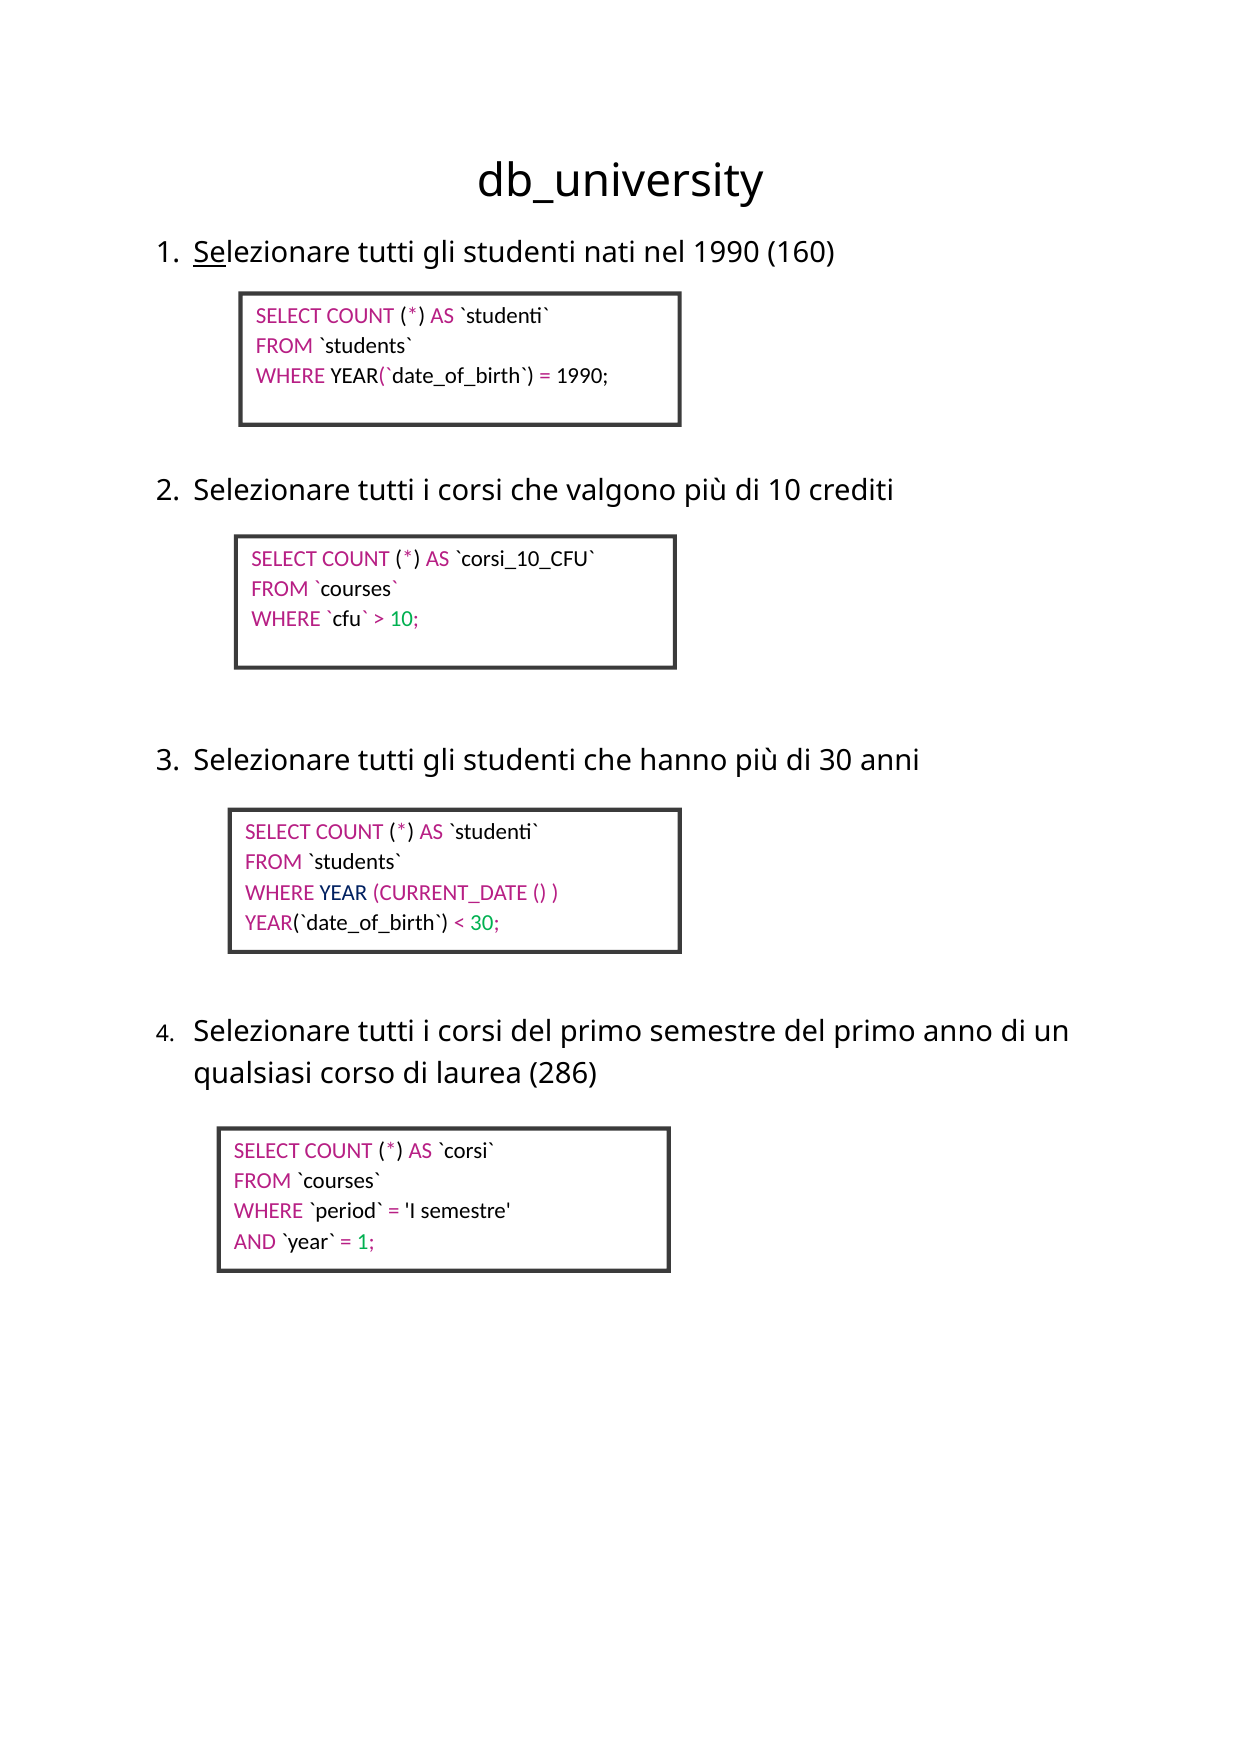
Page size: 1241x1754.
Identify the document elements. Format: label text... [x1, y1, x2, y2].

list Selezionare tutti gli studenti che hanno più di 30 anni [156, 740, 1122, 779]
text db_university [118, 148, 1122, 210]
list Selezionare tutti i corsi che valgono più di 10 crediti [156, 469, 1122, 509]
list Selezionare tutti gli studenti nati nel 1990 (160) [156, 232, 1122, 271]
list Selezionare tutti i corsi del primo semestre del primo anno di un qualsiasi corso di laurea (286) [156, 1010, 1122, 1092]
